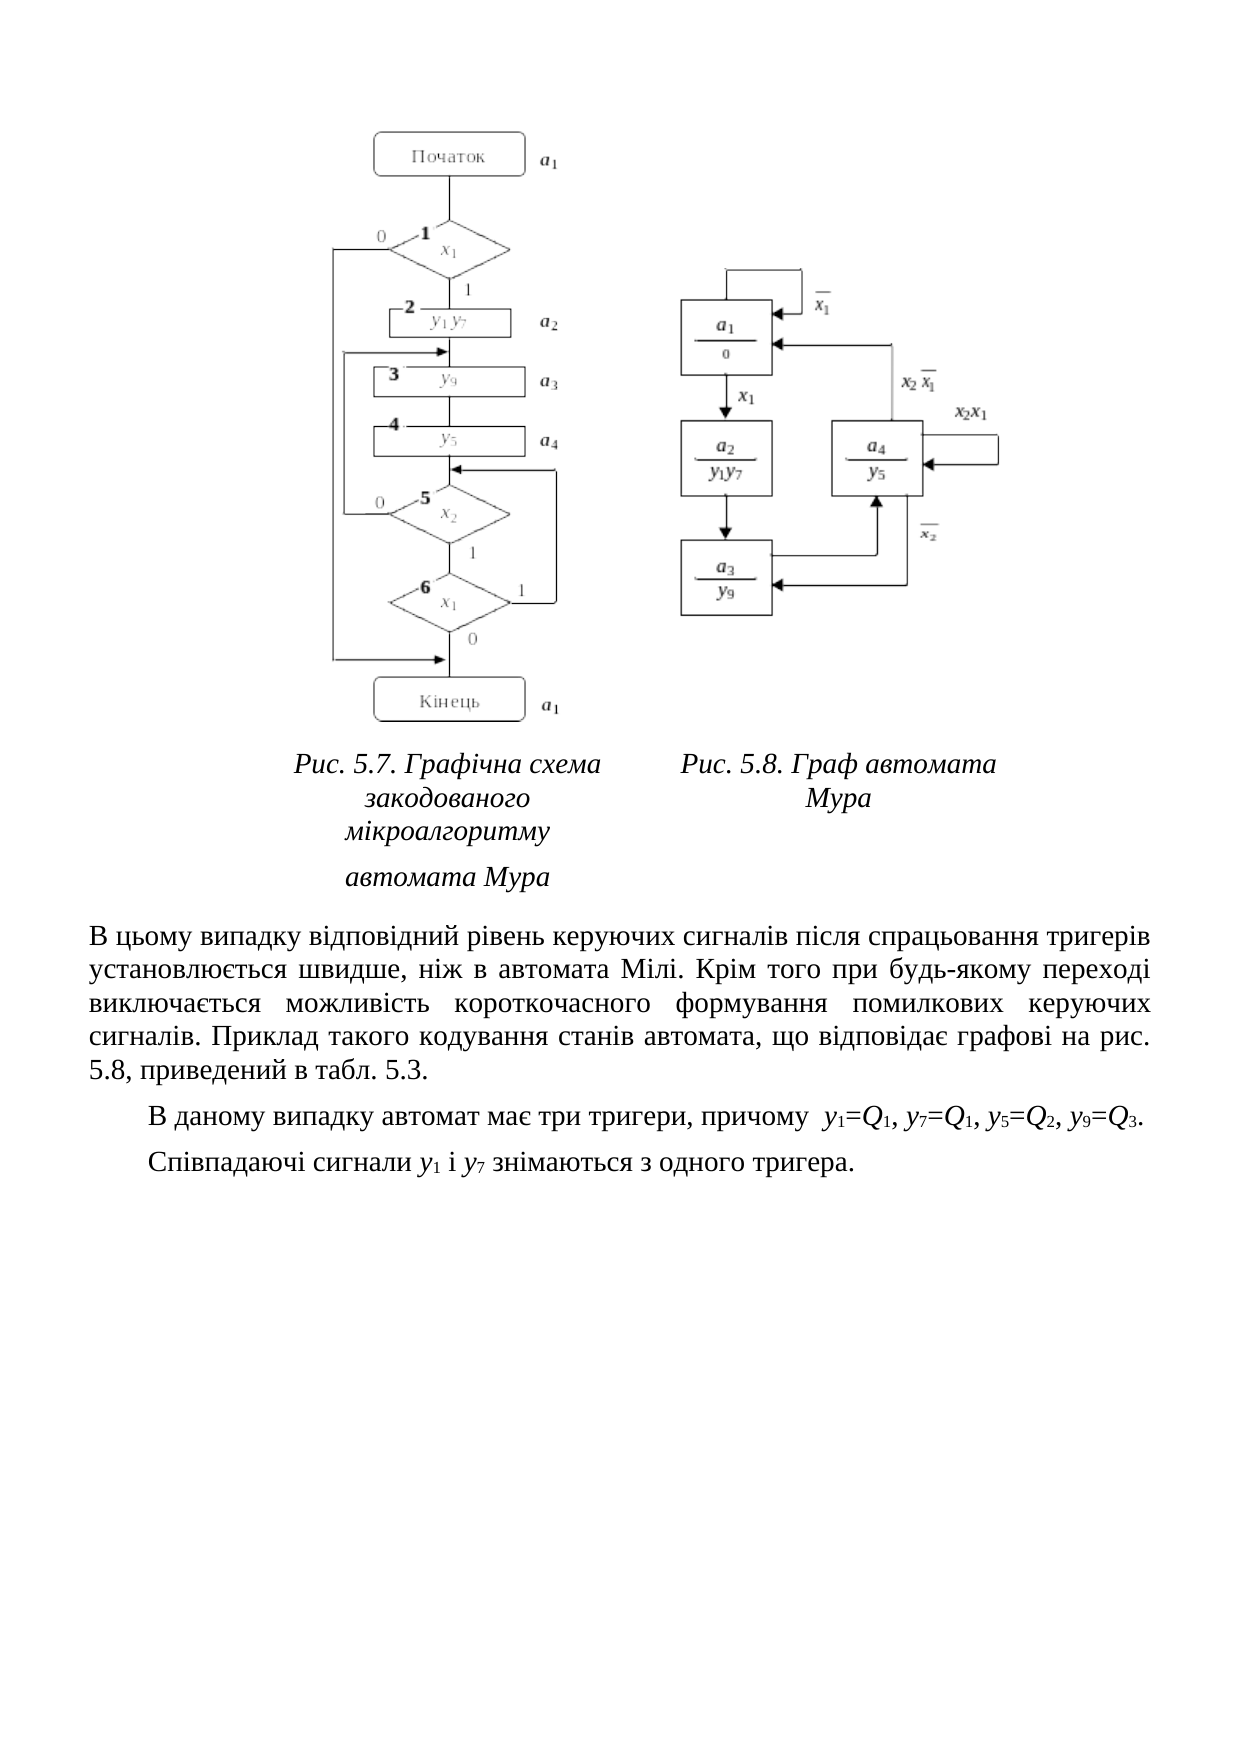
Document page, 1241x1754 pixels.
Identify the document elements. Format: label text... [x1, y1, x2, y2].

table_cell Рис. 5.8. Граф автомата Мура [639, 734, 1011, 905]
table_header [639, 118, 1011, 734]
table_cell Рис. 5.7. Графічна схема закодованого мікроалгоритму автомата Мура [229, 734, 639, 905]
table_header [229, 118, 639, 734]
text В даному випадку автомат має три тригери, причому y1=Q1, y7=Q1, y5=Q2, y9=Q3. [89, 1098, 1152, 1132]
text Співпадаючі сигнали y1 і y7 знімаються з одного тригера. [89, 1144, 1152, 1178]
text В цьому випадку відповідний рівень керуючих сигналів після спрацьовання тригерів установлюється швидше, ніж в автомата Мілі. Крім того при будь-якому переході виключається можливість короткочасного формування помилкових керуючих сигналів. Приклад такого кодування станів автомата, що відповідає графові на рис. 5.8, приведений в табл. 5.3. [89, 918, 1152, 1086]
